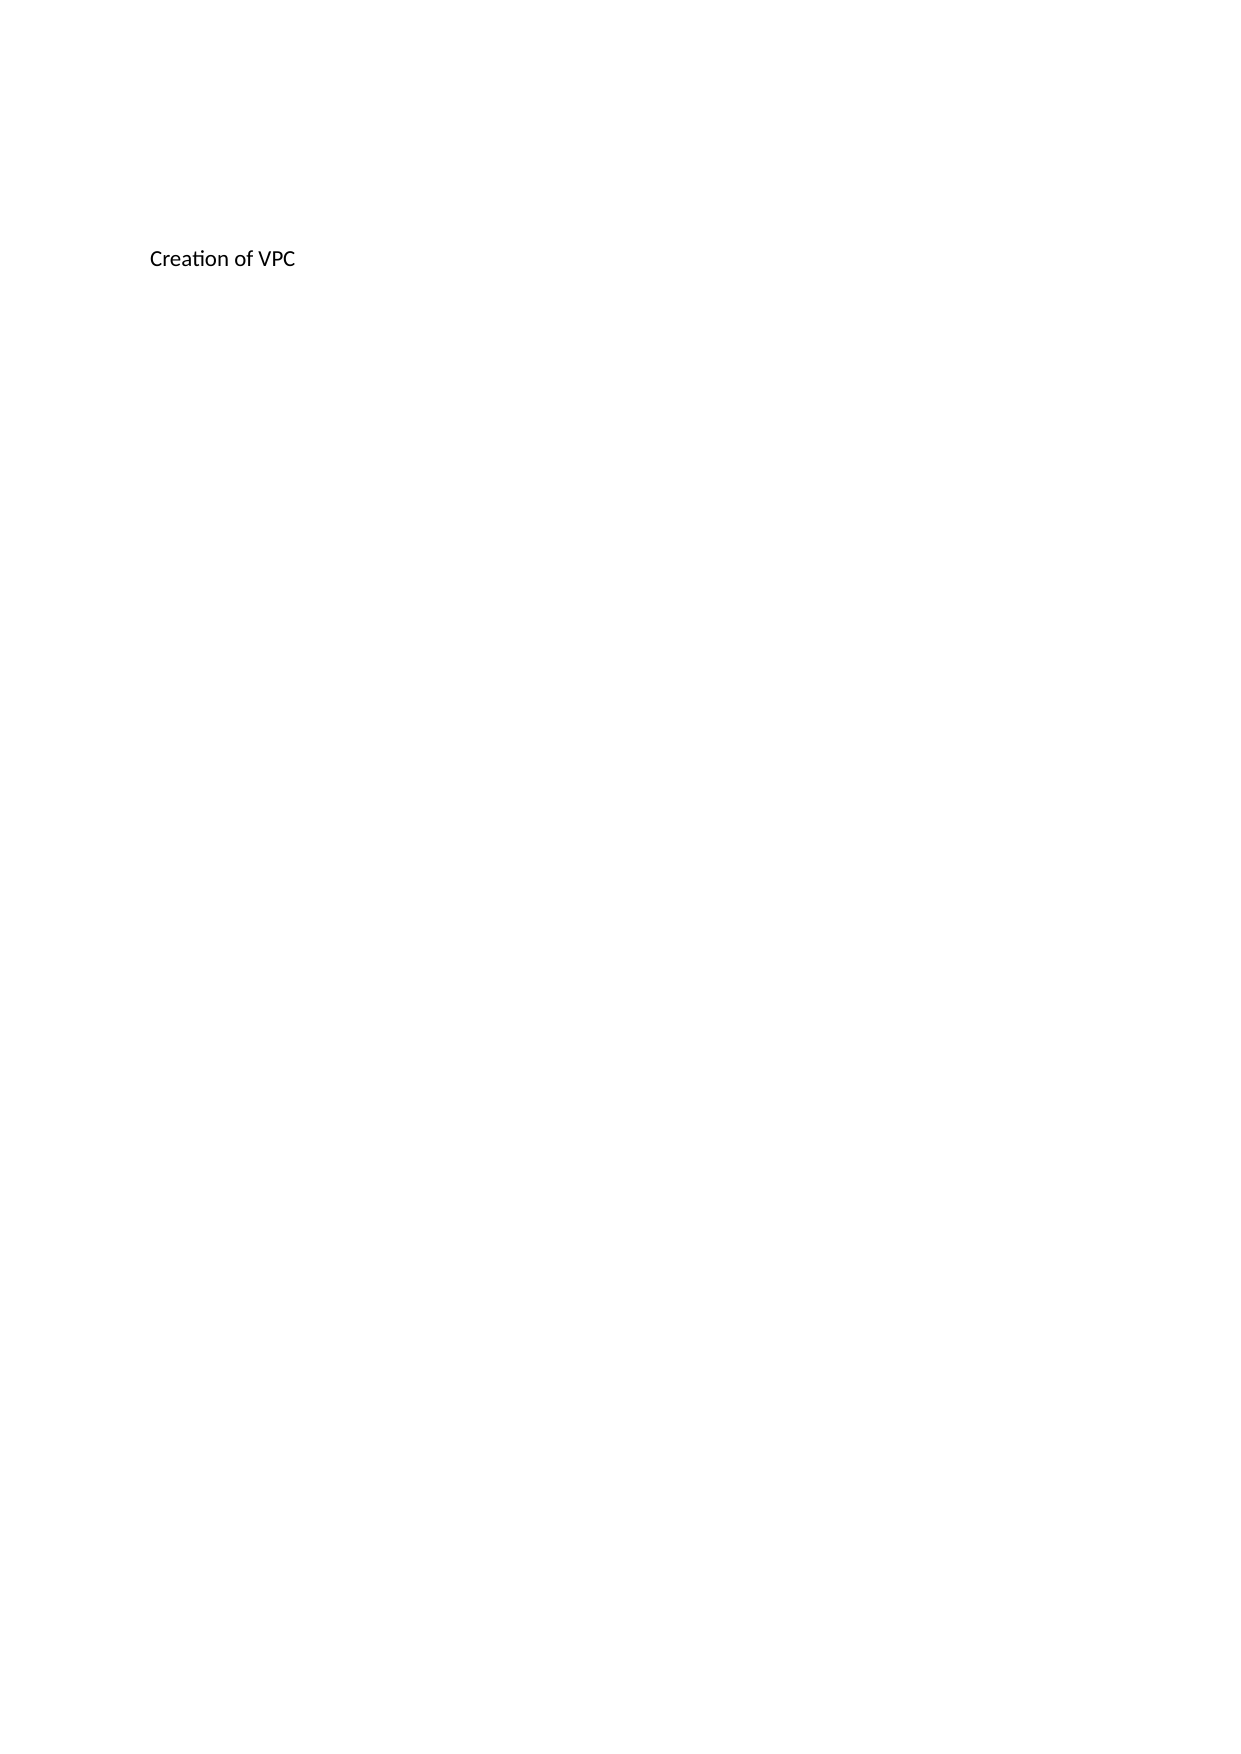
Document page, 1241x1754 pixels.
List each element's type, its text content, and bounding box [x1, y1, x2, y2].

text Creation of VPC [150, 244, 1090, 272]
